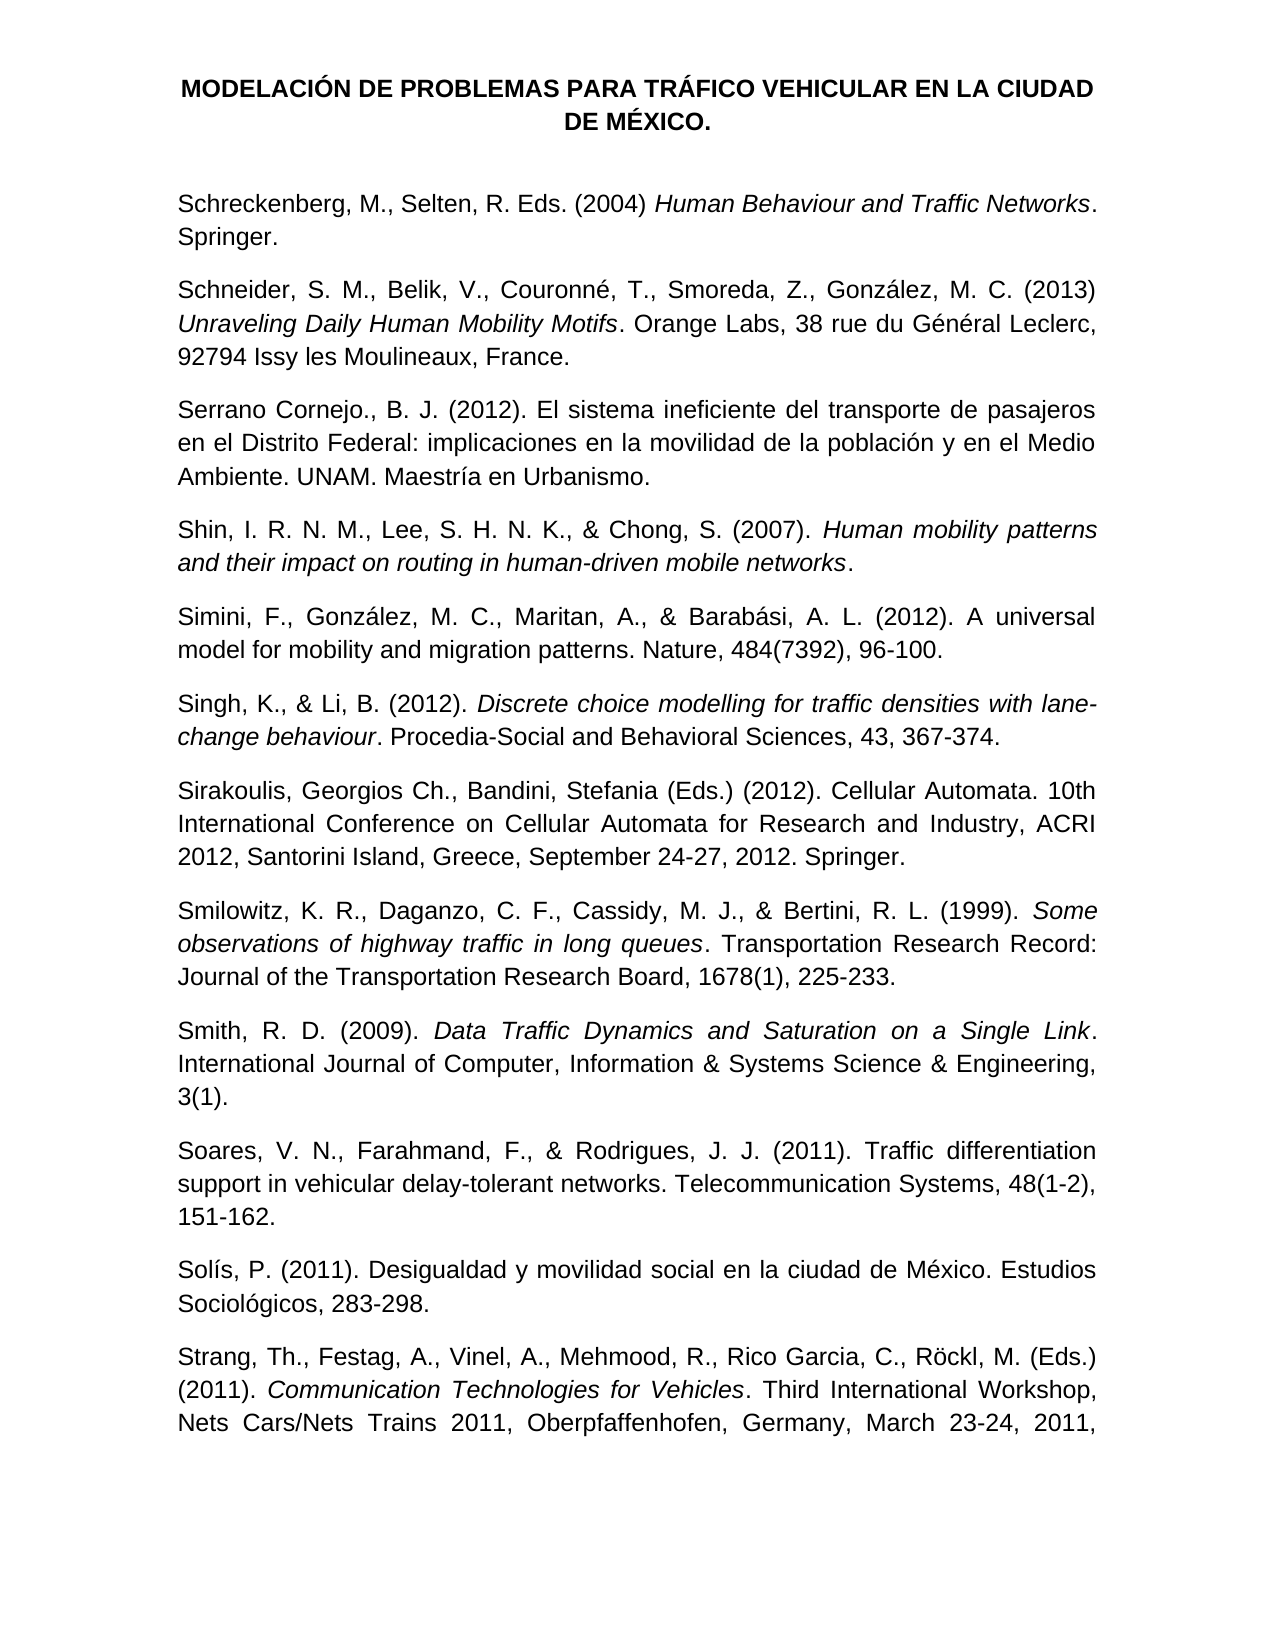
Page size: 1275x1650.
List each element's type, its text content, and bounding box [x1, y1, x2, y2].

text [177, 1342, 1098, 1437]
text Soares, V. N., Farahmand, F., & Rodrigues, J. J. (2011). Traffic differentiation support in vehicular delay-tolerant networks. Telecommunication Systems, 48(1-2), 151-162. [177, 1136, 1098, 1230]
text Schreckenberg, M., Selten, R. Eds. (2004) Human Behaviour and Traffic Networks. Springer. [177, 189, 1098, 250]
text Schneider, S. M., Belik, V., Couronné, T., Smoreda, Z., González, M. C. (2013) Unraveling Daily Human Mobility Motifs. Orange Labs, 38 rue du Général Leclerc, 92794 Issy les Moulineaux, France. [177, 276, 1098, 370]
text Shin, I. R. N. M., Lee, S. H. N. K., & Chong, S. (2007). Human mobility patterns and their impact on routing in human-driven mobile networks. [177, 515, 1098, 577]
text Serrano Cornejo., B. J. (2012). El sistema ineficiente del transporte de pasajeros en el Distrito Federal: implicaciones en la movilidad de la población y en el Medio Ambiente. UNAM. Maestría en Urbanismo. [177, 395, 1098, 490]
text Smilowitz, K. R., Daganzo, C. F., Cassidy, M. J., & Bertini, R. L. (1999). Some observations of highway traffic in long queues. Transportation Research Record: Journal of the Transportation Research Board, 1678(1), 225-233. [177, 896, 1098, 991]
text Solís, P. (2011). Desigualdad y movilidad social en la ciudad de México. Estudios Sociológicos, 283-298. [177, 1256, 1098, 1317]
text Singh, K., & Li, B. (2012). Discrete choice modelling for traffic densities with lane-change behaviour. Procedia-Social and Behavioral Sciences, 43, 367-374. [177, 689, 1098, 751]
text Sirakoulis, Georgios Ch., Bandini, Stefania (Eds.) (2012). Cellular Automata. 10th International Conference on Cellular Automata for Research and Industry, ACRI 2012, Santorini Island, Greece, September 24-27, 2012. Springer. [177, 776, 1098, 871]
text Smith, R. D. (2009). Data Traffic Dynamics and Saturation on a Single Link. International Journal of Computer, Information & Systems Science & Engineering, 3(1). [177, 1016, 1098, 1111]
text Simini, F., González, M. C., Maritan, A., & Barabási, A. L. (2012). A universal model for mobility and migration patterns. Nature, 484(7392), 96-100. [177, 602, 1098, 664]
